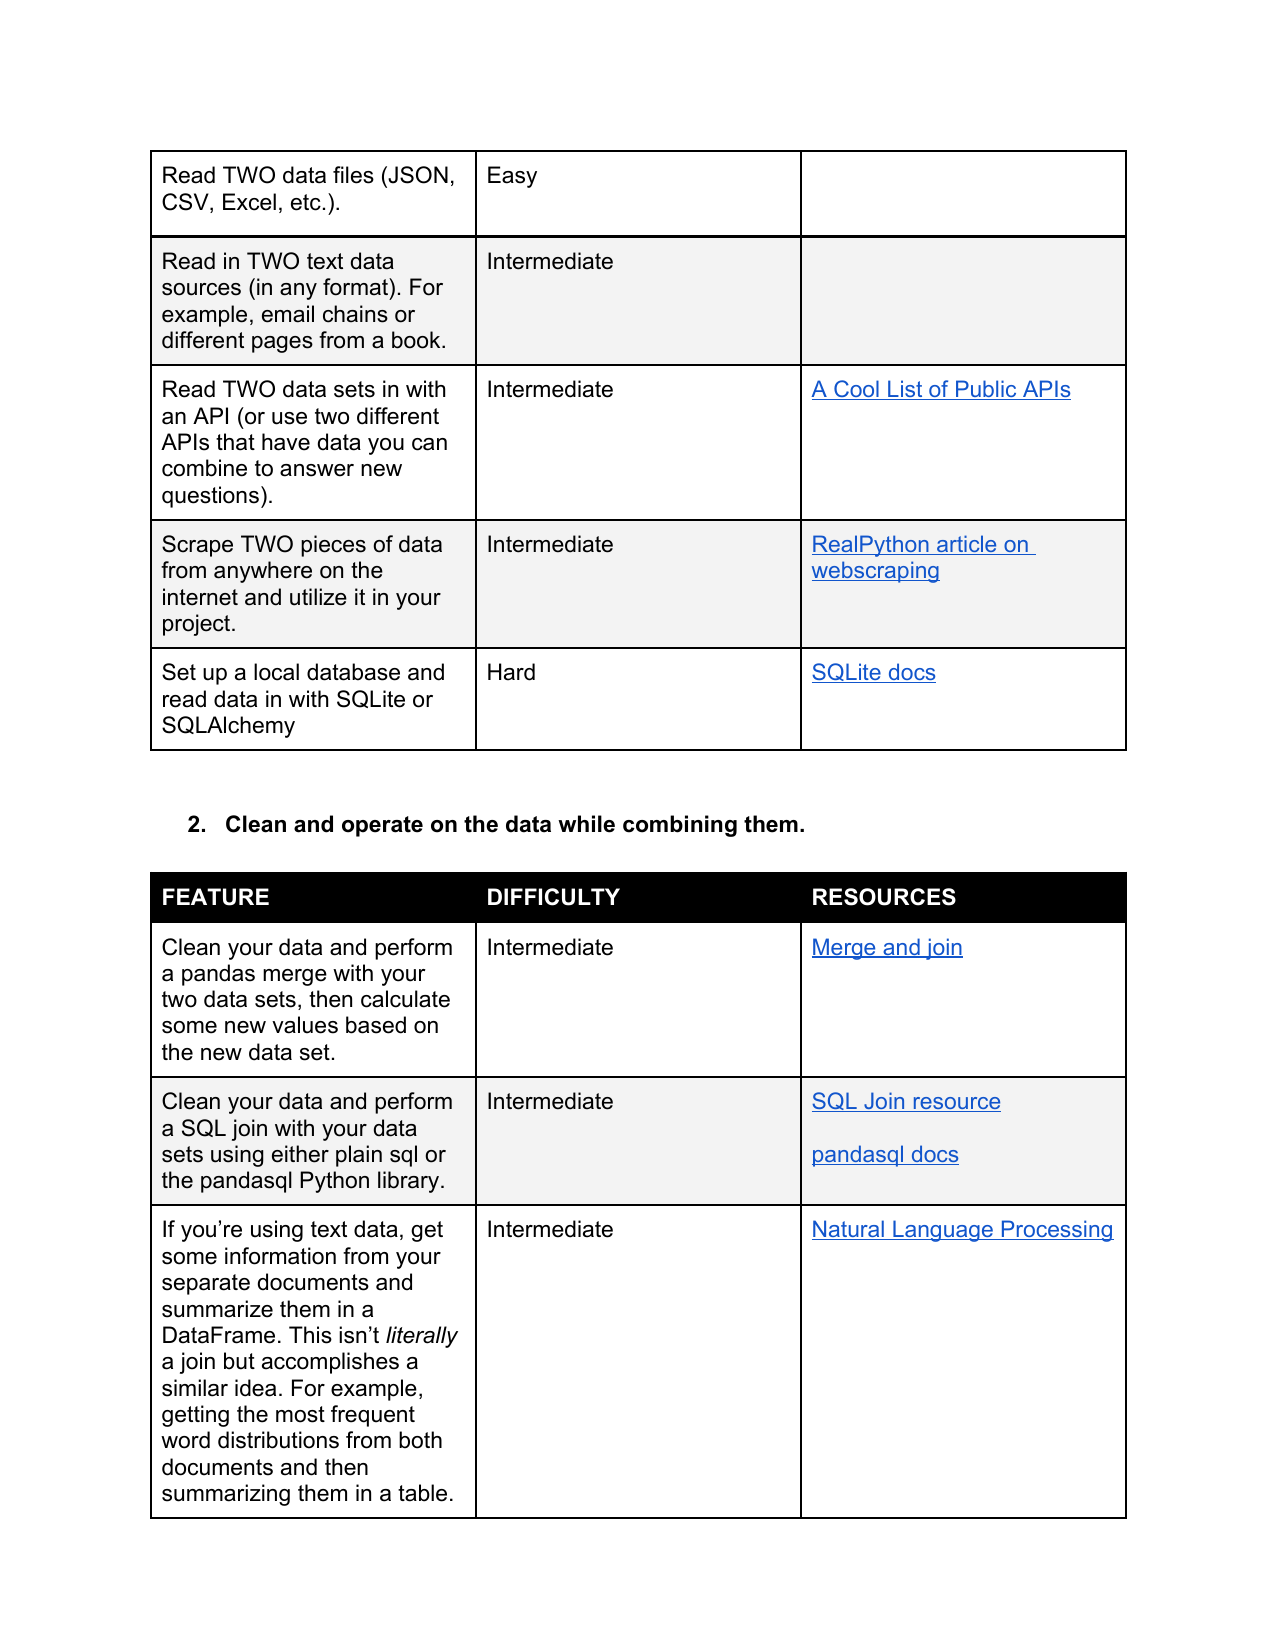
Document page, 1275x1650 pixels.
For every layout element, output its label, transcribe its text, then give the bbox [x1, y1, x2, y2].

table_header FEATURE [152, 874, 475, 921]
table_cell Natural Language Processing [802, 1206, 1125, 1517]
table_cell Intermediate [477, 1206, 800, 1517]
list Clean and operate on the data while combining them. [187, 811, 1125, 868]
table_cell Clean your data and perform a pandas merge with your two data sets, then calculate some new values based on the new data set. [152, 923, 475, 1076]
table_cell Easy [477, 152, 800, 235]
table_cell Set up a local database and read data in with SQLite or SQLAlchemy [152, 649, 475, 749]
table_header RESOURCES [802, 874, 1125, 921]
table_cell Read TWO data sets in with an API (or use two different APIs that have data you can combine to answer new questions). [152, 366, 475, 518]
table_cell A Cool List of Public APIs [802, 366, 1125, 518]
table_cell Intermediate [477, 521, 800, 647]
table_cell If you’re using text data, get some information from your separate documents and summarize them in a DataFrame. This isn’t literally a join but accomplishes a similar idea. For example, getting the most frequent word distributions from both documents and then summarizing them in a table. [152, 1206, 475, 1517]
table_cell Read in TWO text data sources (in any format). For example, email chains or different pages from a book. [152, 238, 475, 364]
table_cell SQL Join resource pandasql docs [802, 1078, 1125, 1204]
table_cell [802, 152, 1125, 235]
table_cell Intermediate [477, 923, 800, 1076]
table_cell Intermediate [477, 366, 800, 518]
table_cell Read TWO data files (JSON, CSV, Excel, etc.). [152, 152, 475, 235]
table_cell SQLite docs [802, 649, 1125, 749]
table_cell Scrape TWO pieces of data from anywhere on the internet and utilize it in your project. [152, 521, 475, 647]
table_cell RealPython article on webscraping [802, 521, 1125, 647]
table_cell Intermediate [477, 238, 800, 364]
table_cell Clean your data and perform a SQL join with your data sets using either plain sql or the pandasql Python library. [152, 1078, 475, 1204]
table_cell Merge and join [802, 923, 1125, 1076]
table_cell [802, 238, 1125, 364]
table_cell Intermediate [477, 1078, 800, 1204]
table_cell Hard [477, 649, 800, 749]
table_header DIFFICULTY [477, 874, 800, 921]
